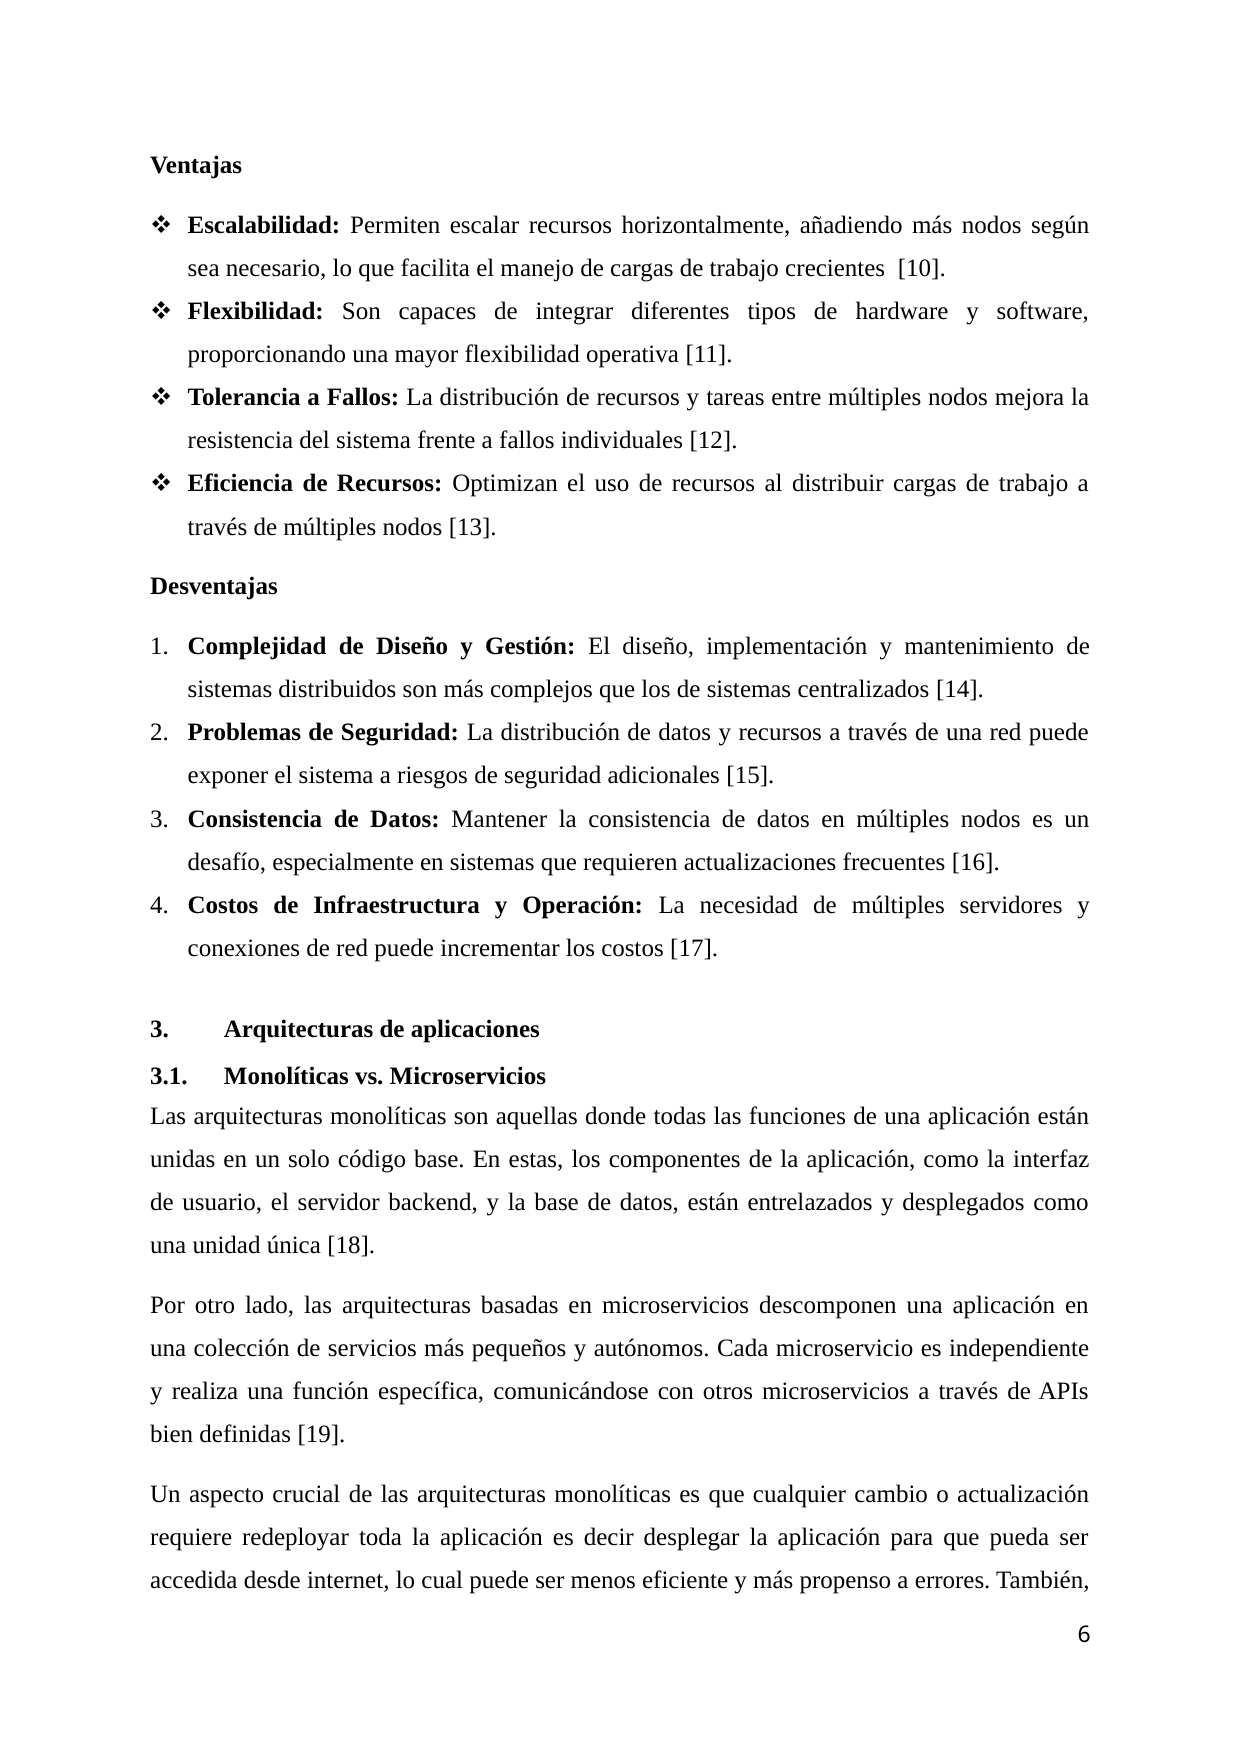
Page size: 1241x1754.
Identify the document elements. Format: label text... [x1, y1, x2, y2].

list Consistencia de Datos: Mantener la consistencia de datos en múltiples nodos es un desafío, especialmente en sistemas que requieren actualizaciones frecuentes . [150, 804, 1090, 876]
list Escalabilidad: Permiten escalar recursos horizontalmente, añadiendo más nodos según sea necesario, lo que facilita el manejo de cargas de trabajo crecientes . [150, 210, 1090, 282]
text Por otro lado, las arquitecturas basadas en microservicios descomponen una aplicación en una colección de servicios más pequeños y autónomos. Cada microservicio es independiente y realiza una función específica, comunicándose con otros microservicios a través de APIs bien definidas . [150, 1290, 1090, 1448]
list Eficiencia de Recursos: Optimizan el uso de recursos al distribuir cargas de trabajo a través de múltiples nodos . [150, 468, 1090, 540]
text Desventajas [150, 571, 1090, 600]
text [150, 1479, 1090, 1594]
list Problemas de Seguridad: La distribución de datos y recursos a través de una red puede exponer el sistema a riesgos de seguridad adicionales . [150, 717, 1090, 789]
list Flexibilidad: Son capaces de integrar diferentes tipos de hardware y software, proporcionando una mayor flexibilidad operativa . [150, 296, 1090, 368]
list Tolerancia a Fallos: La distribución de recursos y tareas entre múltiples nodos mejora la resistencia del sistema frente a fallos individuales . [150, 382, 1090, 454]
list Complejidad de Diseño y Gestión: El diseño, implementación y mantenimiento de sistemas distribuidos son más complejos que los de sistemas centralizados . [150, 631, 1090, 703]
subtitle Arquitecturas de aplicaciones [150, 1014, 1090, 1042]
text Ventajas [150, 150, 1090, 179]
subtitle Monolíticas vs. Microservicios [150, 1061, 1090, 1090]
text Las arquitecturas monolíticas son aquellas donde todas las funciones de una aplicación están unidas en un solo código base. En estas, los componentes de la aplicación, como la interfaz de usuario, el servidor backend, y la base de datos, están entrelazados y desplegados como una unidad única . [150, 1101, 1090, 1259]
list Costos de Infraestructura y Operación: La necesidad de múltiples servidores y conexiones de red puede incrementar los costos . [150, 890, 1090, 962]
